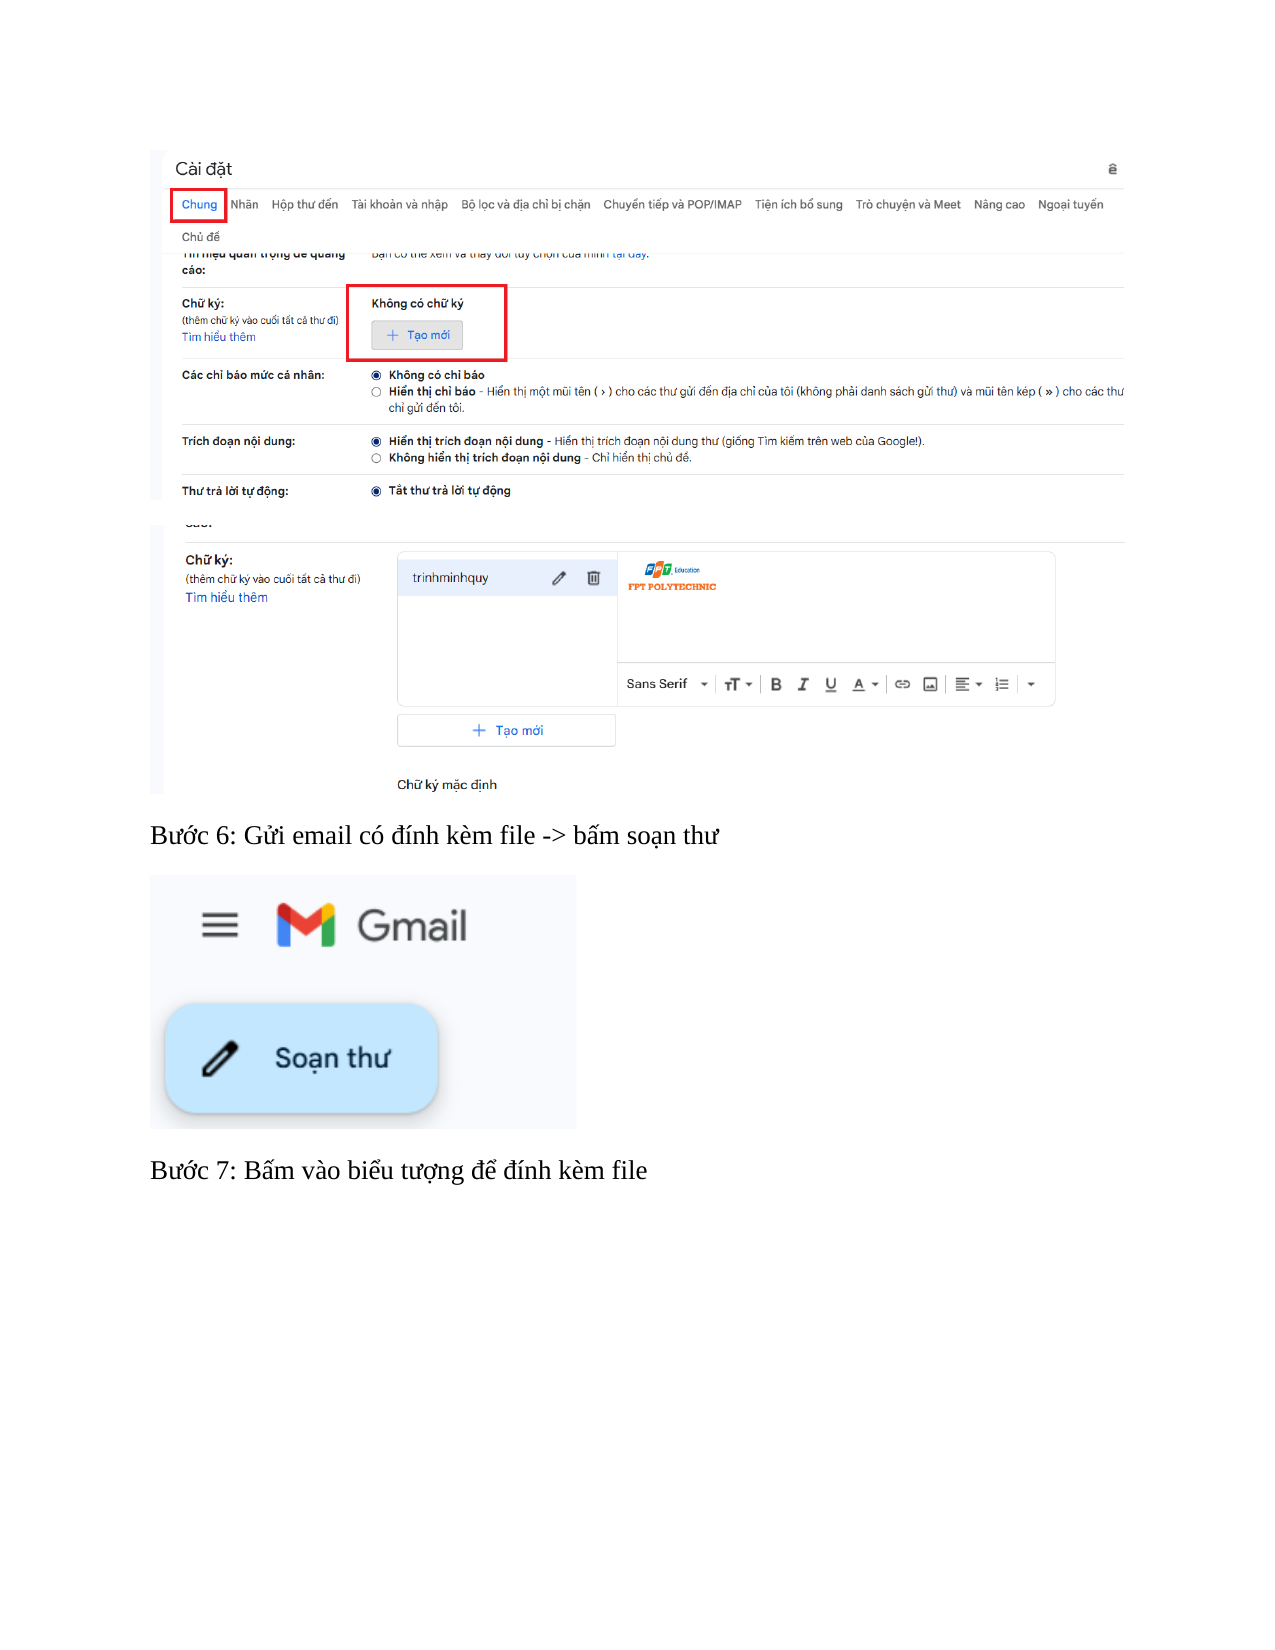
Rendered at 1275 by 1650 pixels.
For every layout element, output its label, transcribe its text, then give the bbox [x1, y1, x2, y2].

text Bước 6: Gửi email có đính kèm file -> bấm soạn thư [150, 819, 1125, 850]
picture [150, 525, 1125, 794]
text Bước 7: Bấm vào biểu tượng để đính kèm file [150, 1154, 1125, 1185]
picture [150, 150, 1124, 500]
picture [150, 875, 577, 1129]
